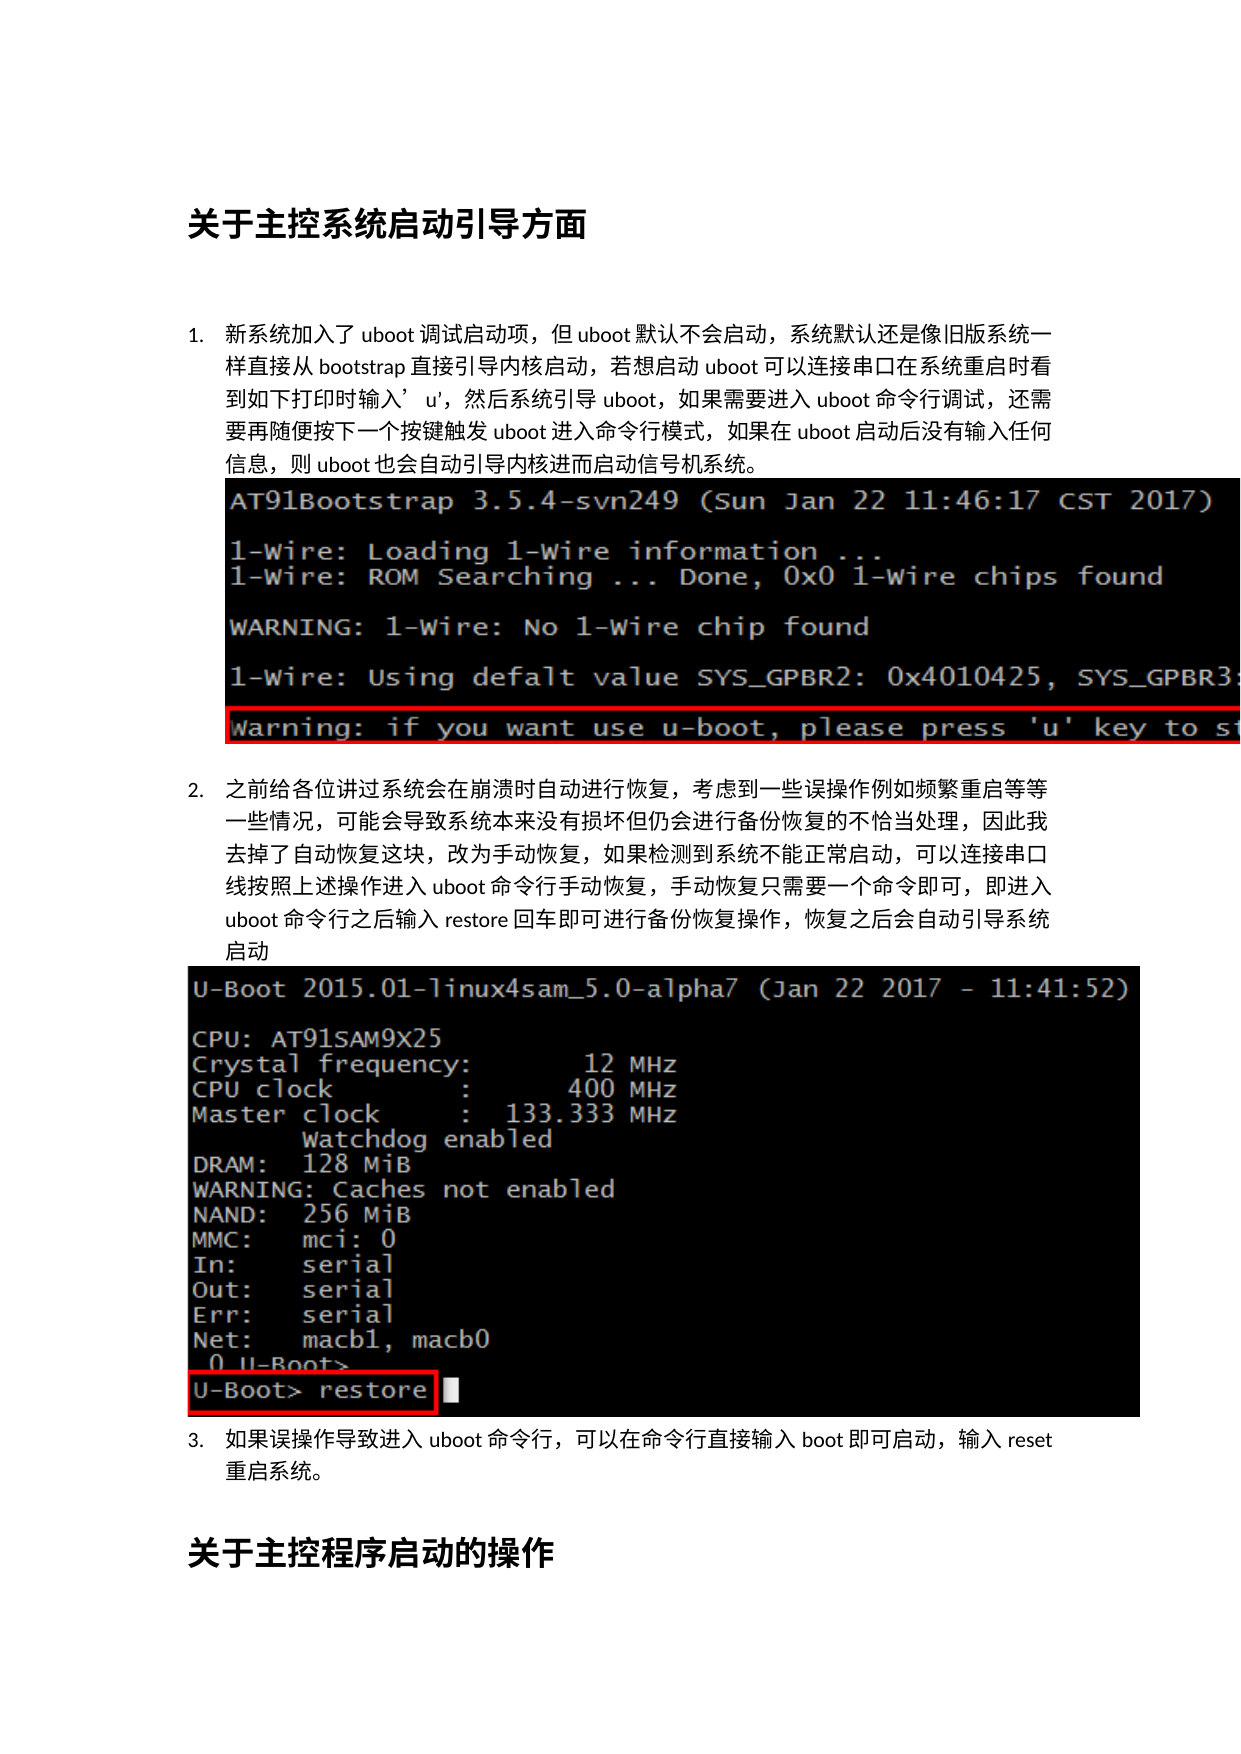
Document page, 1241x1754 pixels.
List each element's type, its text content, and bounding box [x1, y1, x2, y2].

picture [225, 478, 1241, 744]
list 如果误操作导致进入uboot命令行，可以在命令行直接输入boot即可启动，输入reset重启系统。 [187, 1421, 1053, 1486]
list 新系统加入了uboot调试启动项，但uboot默认不会启动，系统默认还是像旧版系统一样直接从bootstrap直接引导内核启动，若想启动uboot可以连接串口在系统重启时看到如下打印时输入’u’，然后系统引导uboot，如果需要进入uboot命令行调试，还需要再随便按下一个按键触发uboot进入命令行模式，如果在uboot启动后没有输入任何信息，则uboot也会自动引导内核进而启动信号机系统。 [187, 316, 1053, 479]
list 之前给各位讲过系统会在崩溃时自动进行恢复，考虑到一些误操作例如频繁重启等等一些情况，可能会导致系统本来没有损坏但仍会进行备份恢复的不恰当处理，因此我去掉了自动恢复这块，改为手动恢复，如果检测到系统不能正常启动，可以连接串口线按照上述操作进入uboot命令行手动恢复，手动恢复只需要一个命令即可，即进入uboot命令行之后输入restore回车即可进行备份恢复操作，恢复之后会自动引导系统启动 [187, 771, 1053, 966]
subtitle 关于主控系统启动引导方面 [187, 189, 1053, 254]
picture [187, 966, 1140, 1417]
text 关于主控程序启动的操作 [187, 1519, 1053, 1584]
